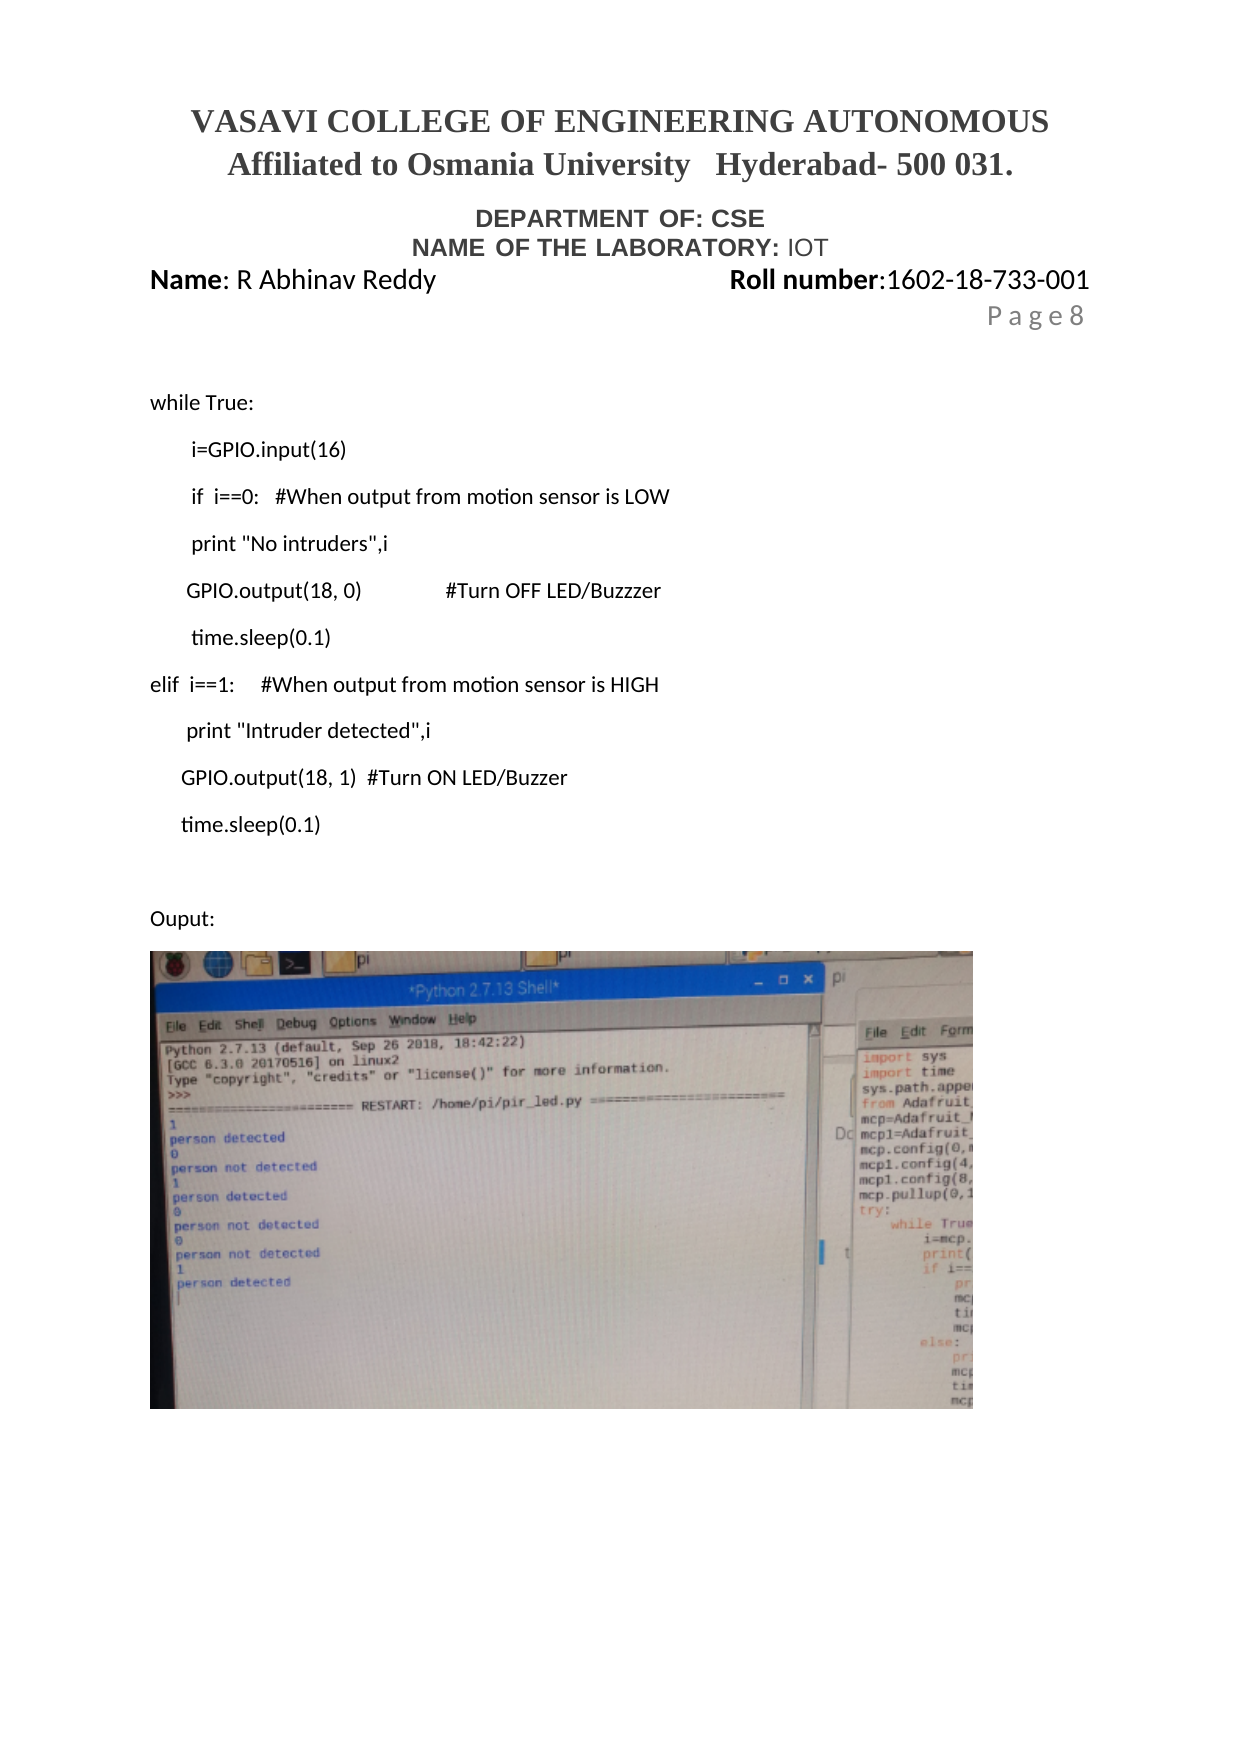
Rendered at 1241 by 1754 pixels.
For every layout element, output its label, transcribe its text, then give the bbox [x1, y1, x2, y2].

text elif i==1: #When output from motion sensor is HIGH [150, 670, 1090, 698]
text Ouput: [150, 904, 1090, 932]
text if i==0: #When output from motion sensor is LOW [150, 482, 1090, 510]
text print "No intruders",i [150, 529, 1090, 557]
text GPIO.output(18, 0) #Turn OFF LED/Buzzzer [150, 576, 1090, 604]
text print "Intruder detected",i [150, 717, 1090, 745]
text time.sleep(0.1) [150, 810, 1090, 838]
text GPIO.output(18, 1) #Turn ON LED/Buzzer [150, 763, 1090, 792]
text time.sleep(0.1) [150, 623, 1090, 651]
picture [150, 951, 973, 1409]
text i=GPIO.input(16) [150, 435, 1090, 463]
text while True: [150, 388, 1090, 417]
